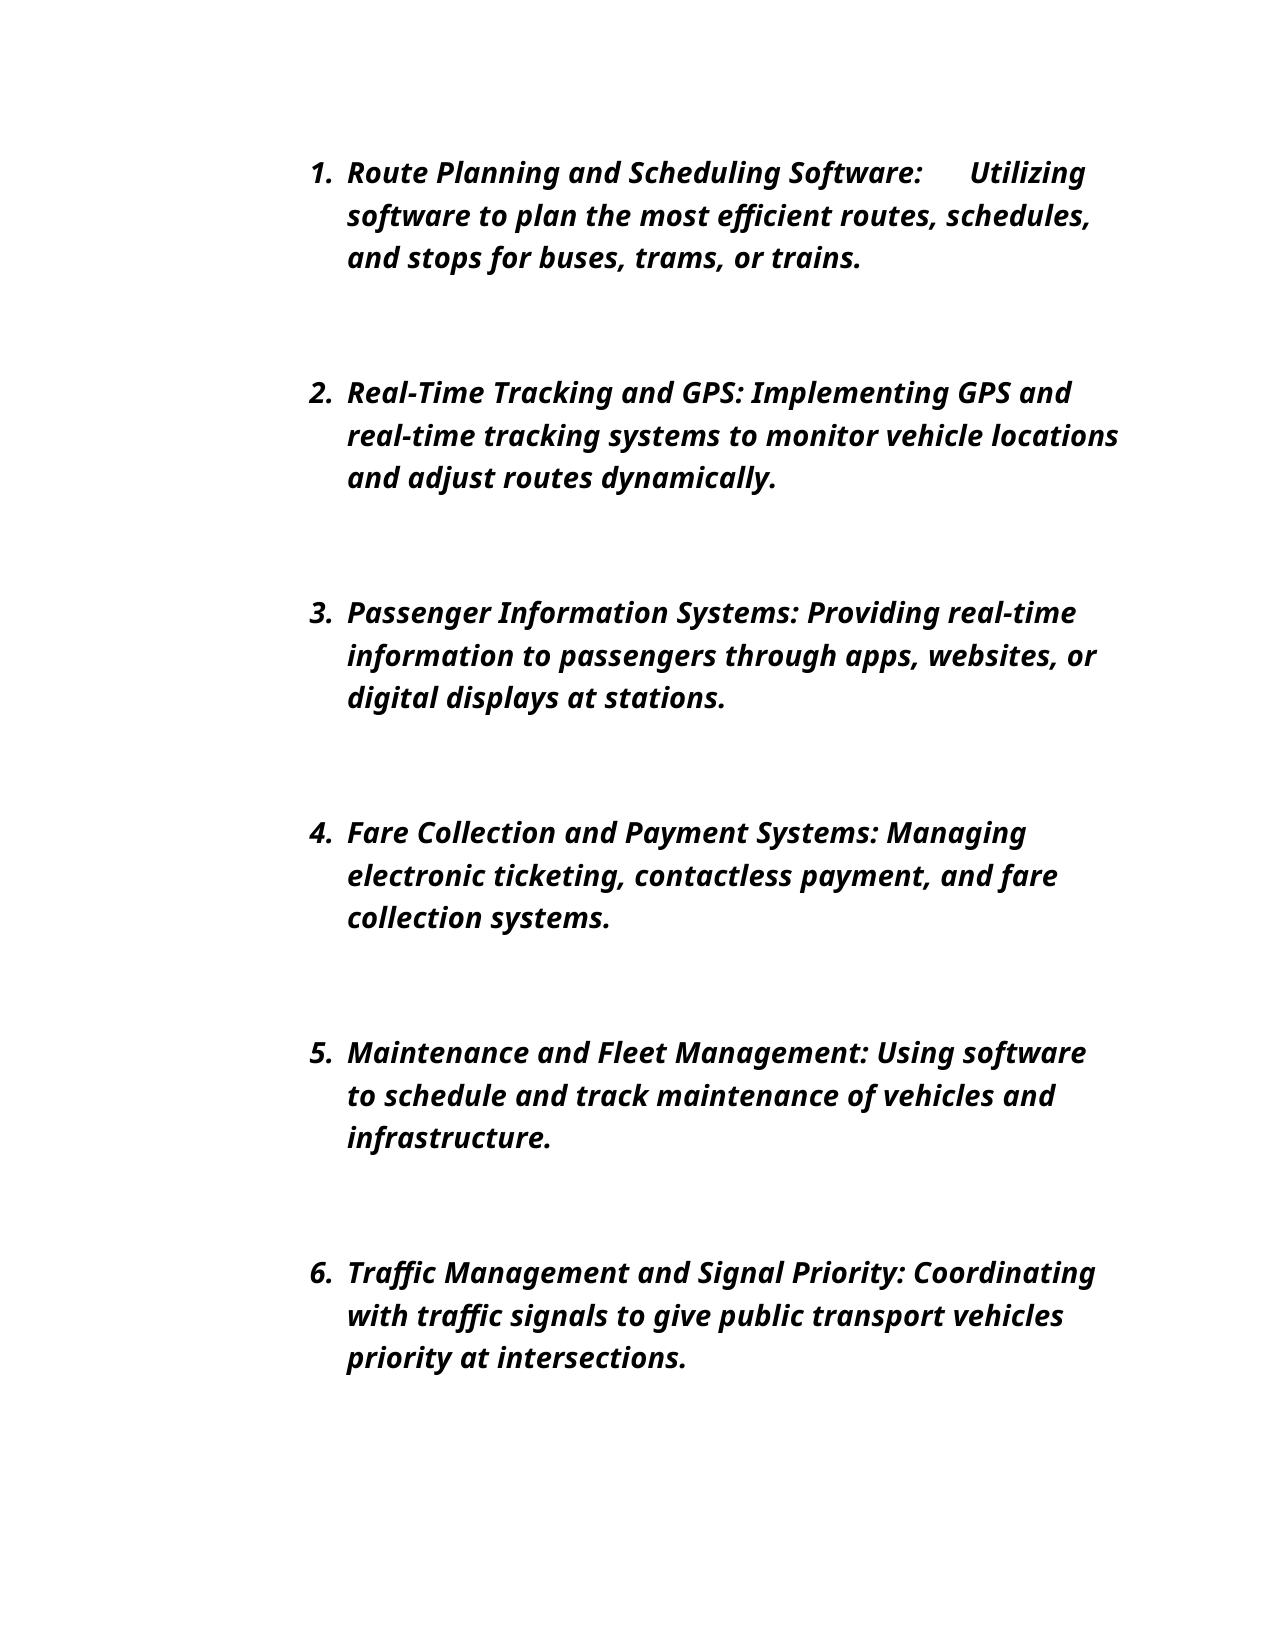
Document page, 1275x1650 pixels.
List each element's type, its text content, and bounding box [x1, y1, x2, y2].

list Real-Time Tracking and GPS: Implementing GPS and real-time tracking systems to monitor vehicle locations and adjust routes dynamically. [309, 370, 1125, 497]
list Maintenance and Fleet Management: Using software to schedule and track maintenance of vehicles and infrastructure. [309, 1030, 1125, 1157]
list Route Planning and Scheduling Software: Utilizing software to plan the most efficient routes, schedules, and stops for buses, trams, or trains. [309, 150, 1125, 277]
list Passenger Information Systems: Providing real-time information to passengers through apps, websites, or digital displays at stations. [309, 590, 1125, 717]
list Traffic Management and Signal Priority: Coordinating with traffic signals to give public transport vehicles priority at intersections. [309, 1250, 1125, 1377]
list Fare Collection and Payment Systems: Managing electronic ticketing, contactless payment, and fare collection systems. [309, 810, 1125, 937]
